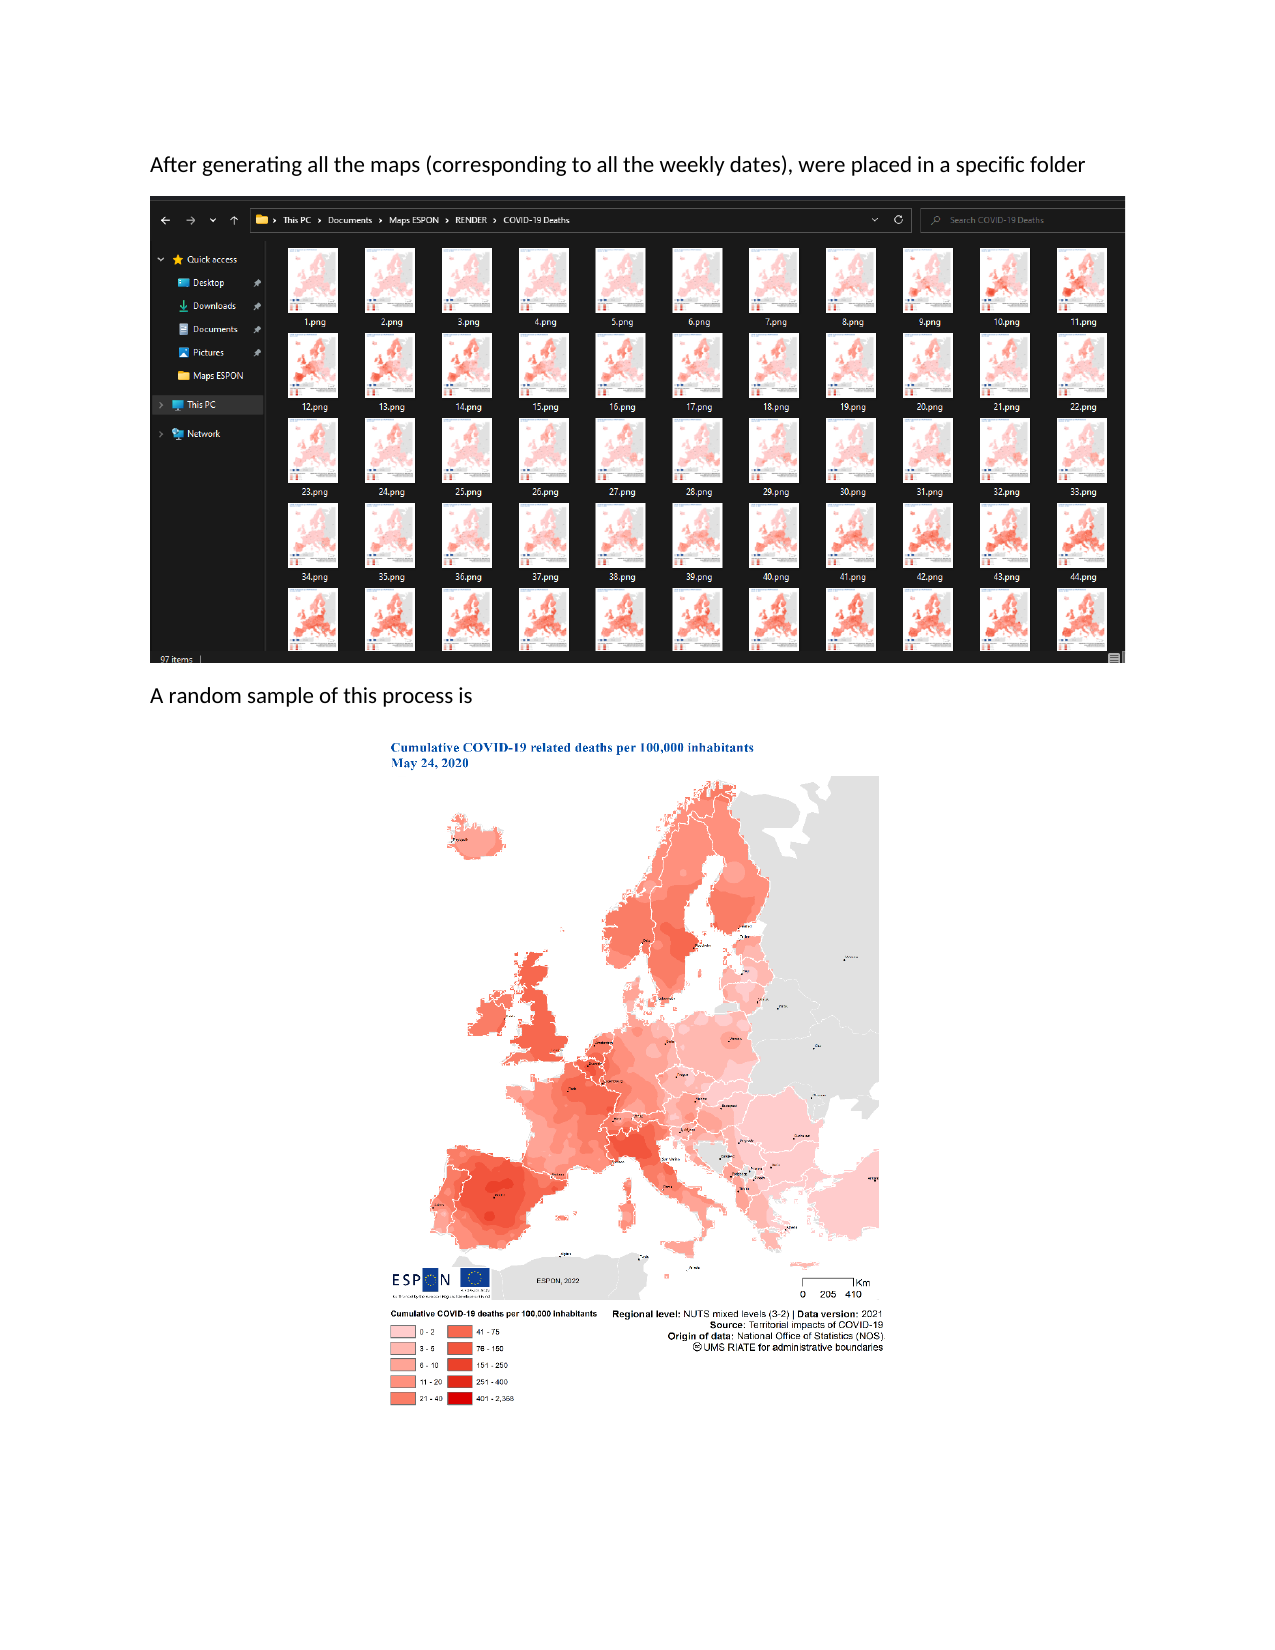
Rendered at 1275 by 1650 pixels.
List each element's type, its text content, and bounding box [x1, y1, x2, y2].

picture [150, 196, 1125, 663]
picture [371, 728, 904, 1418]
text After generating all the maps (corresponding to all the weekly dates), were placed in a specific folder [150, 150, 1125, 178]
text A random sample of this process is [150, 681, 1125, 709]
